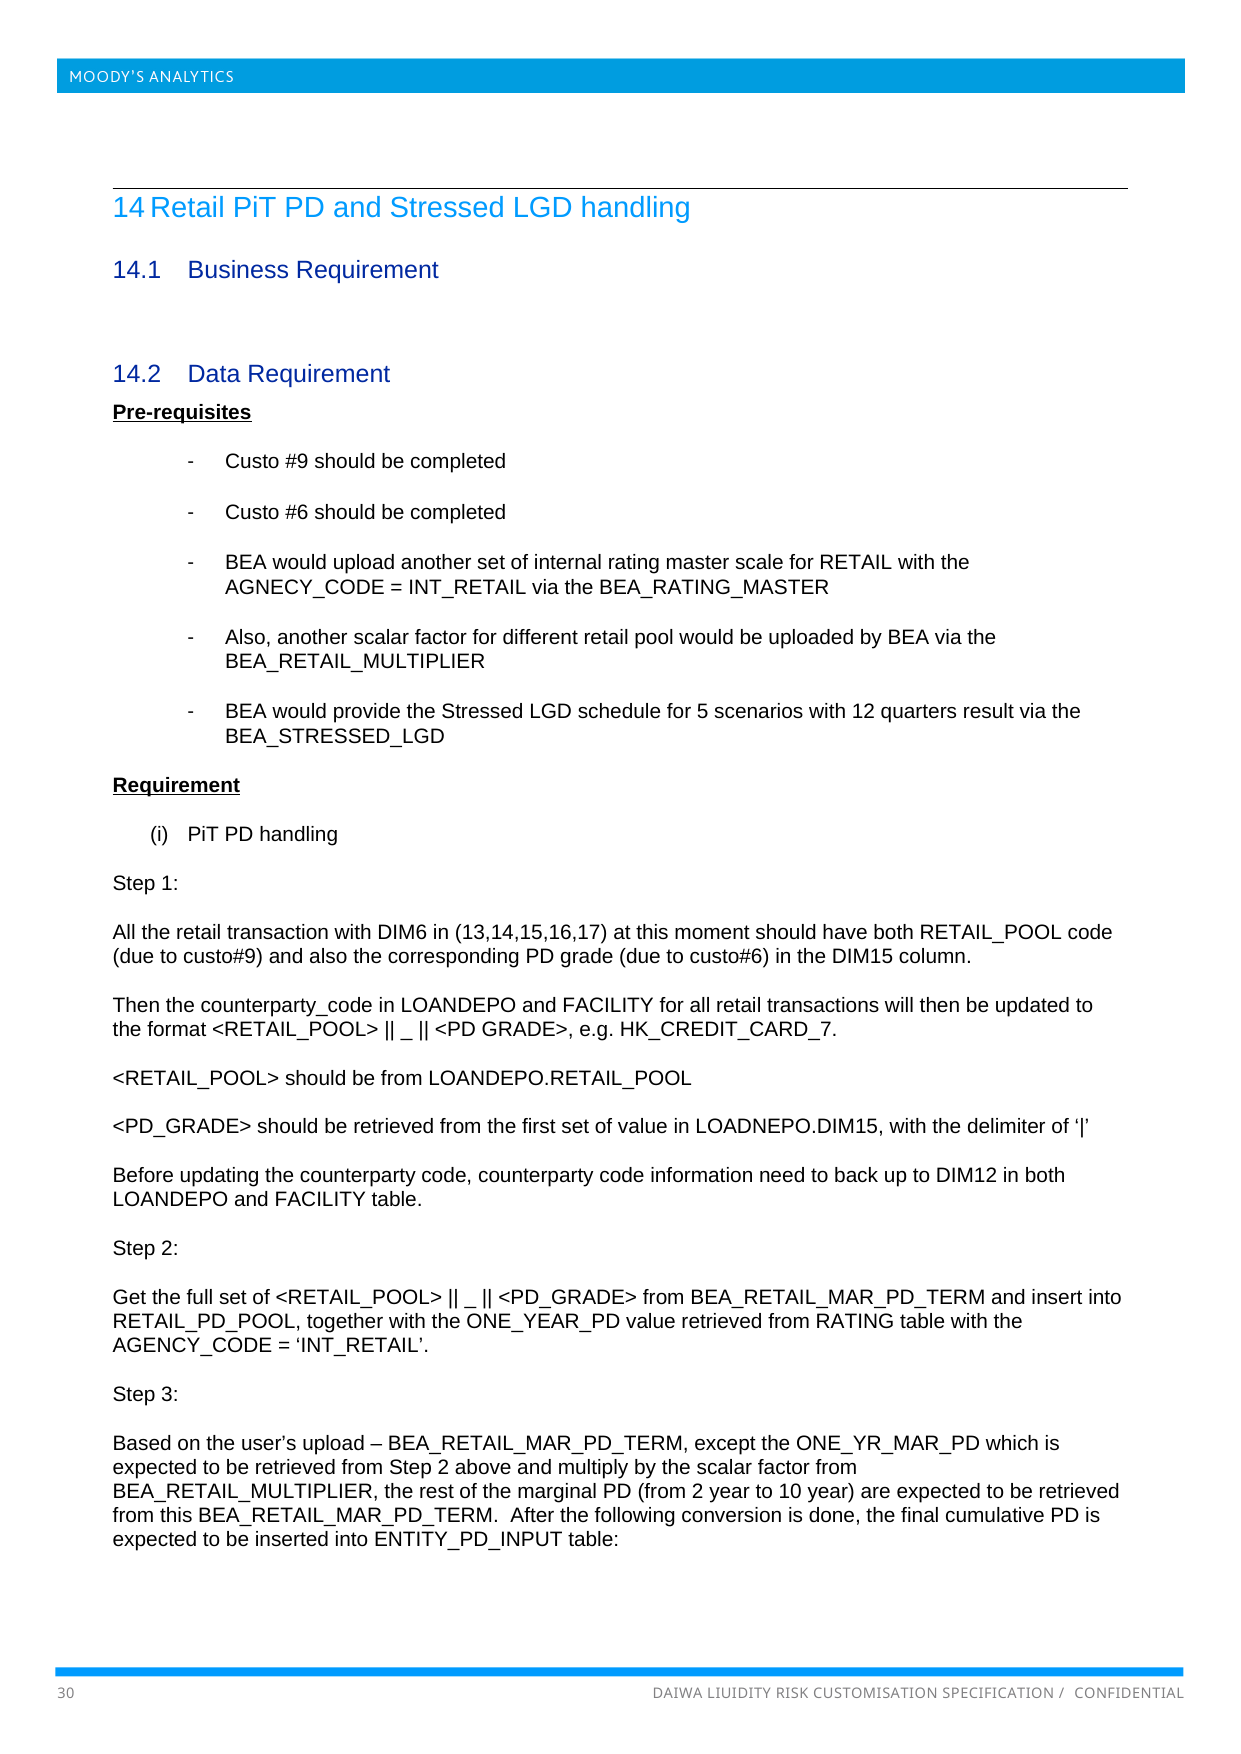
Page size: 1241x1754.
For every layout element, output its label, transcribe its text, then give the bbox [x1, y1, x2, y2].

text <PD_GRADE> should be retrieved from the first set of value in LOADNEPO.DIM15, with the delimiter of ‘|’ [112, 1114, 1128, 1138]
subtitle Retail PiT PD and Stressed LGD handling [112, 189, 1128, 224]
subtitle Business Requirement [112, 257, 1128, 284]
list PiT PD handling [150, 822, 1128, 846]
text Requirement [112, 773, 1128, 797]
text Step 2: [112, 1236, 1128, 1260]
list Custo #6 should be completed [187, 499, 1128, 524]
list Custo #9 should be completed [187, 449, 1128, 474]
text Based on the user’s upload – BEA_RETAIL_MAR_PD_TERM, except the ONE_YR_MAR_PD which is expected to be retrieved from Step 2 above and multiply by the scalar factor from BEA_RETAIL_MULTIPLIER, the rest of the marginal PD (from 2 year to 10 year) are expected to be retrieved from this BEA_RETAIL_MAR_PD_TERM. After the following conversion is done, the final cumulative PD is expected to be inserted into ENTITY_PD_INPUT table: [112, 1431, 1128, 1551]
text Get the full set of <RETAIL_POOL> || _ || <PD_GRADE> from BEA_RETAIL_MAR_PD_TERM and insert into RETAIL_PD_POOL, together with the ONE_YEAR_PD value retrieved from RATING table with the AGENCY_CODE = ‘INT_RETAIL’. [112, 1285, 1128, 1357]
text Step 1: [112, 871, 1128, 894]
text All the retail transaction with DIM6 in (13,14,15,16,17) at this moment should have both RETAIL_POOL code (due to custo#9) and also the corresponding PD grade (due to custo#6) in the DIM15 column. [112, 919, 1128, 967]
text Pre-requisites [112, 400, 1128, 424]
subtitle Data Requirement [112, 358, 1128, 387]
text <RETAIL_POOL> should be from LOANDEPO.RETAIL_POOL [112, 1065, 1128, 1089]
list BEA would upload another set of internal rating master scale for RETAIL with the AGNECY_CODE = INT_RETAIL via the BEA_RATING_MASTER [187, 549, 1128, 599]
text Before updating the counterparty code, counterparty code information need to back up to DIM12 in both LOANDEPO and FACILITY table. [112, 1163, 1128, 1211]
list Also, another scalar factor for different retail pool would be uploaded by BEA via the BEA_RETAIL_MULTIPLIER [187, 624, 1128, 673]
text Step 3: [112, 1382, 1128, 1406]
list BEA would provide the Stressed LGD schedule for 5 scenarios with 12 quarters result via the BEA_STRESSED_LGD [187, 698, 1128, 748]
text Then the counterparty_code in LOANDEPO and FACILITY for all retail transactions will then be updated to the format <RETAIL_POOL> || _ || <PD GRADE>, e.g. HK_CREDIT_CARD_7. [112, 992, 1128, 1040]
